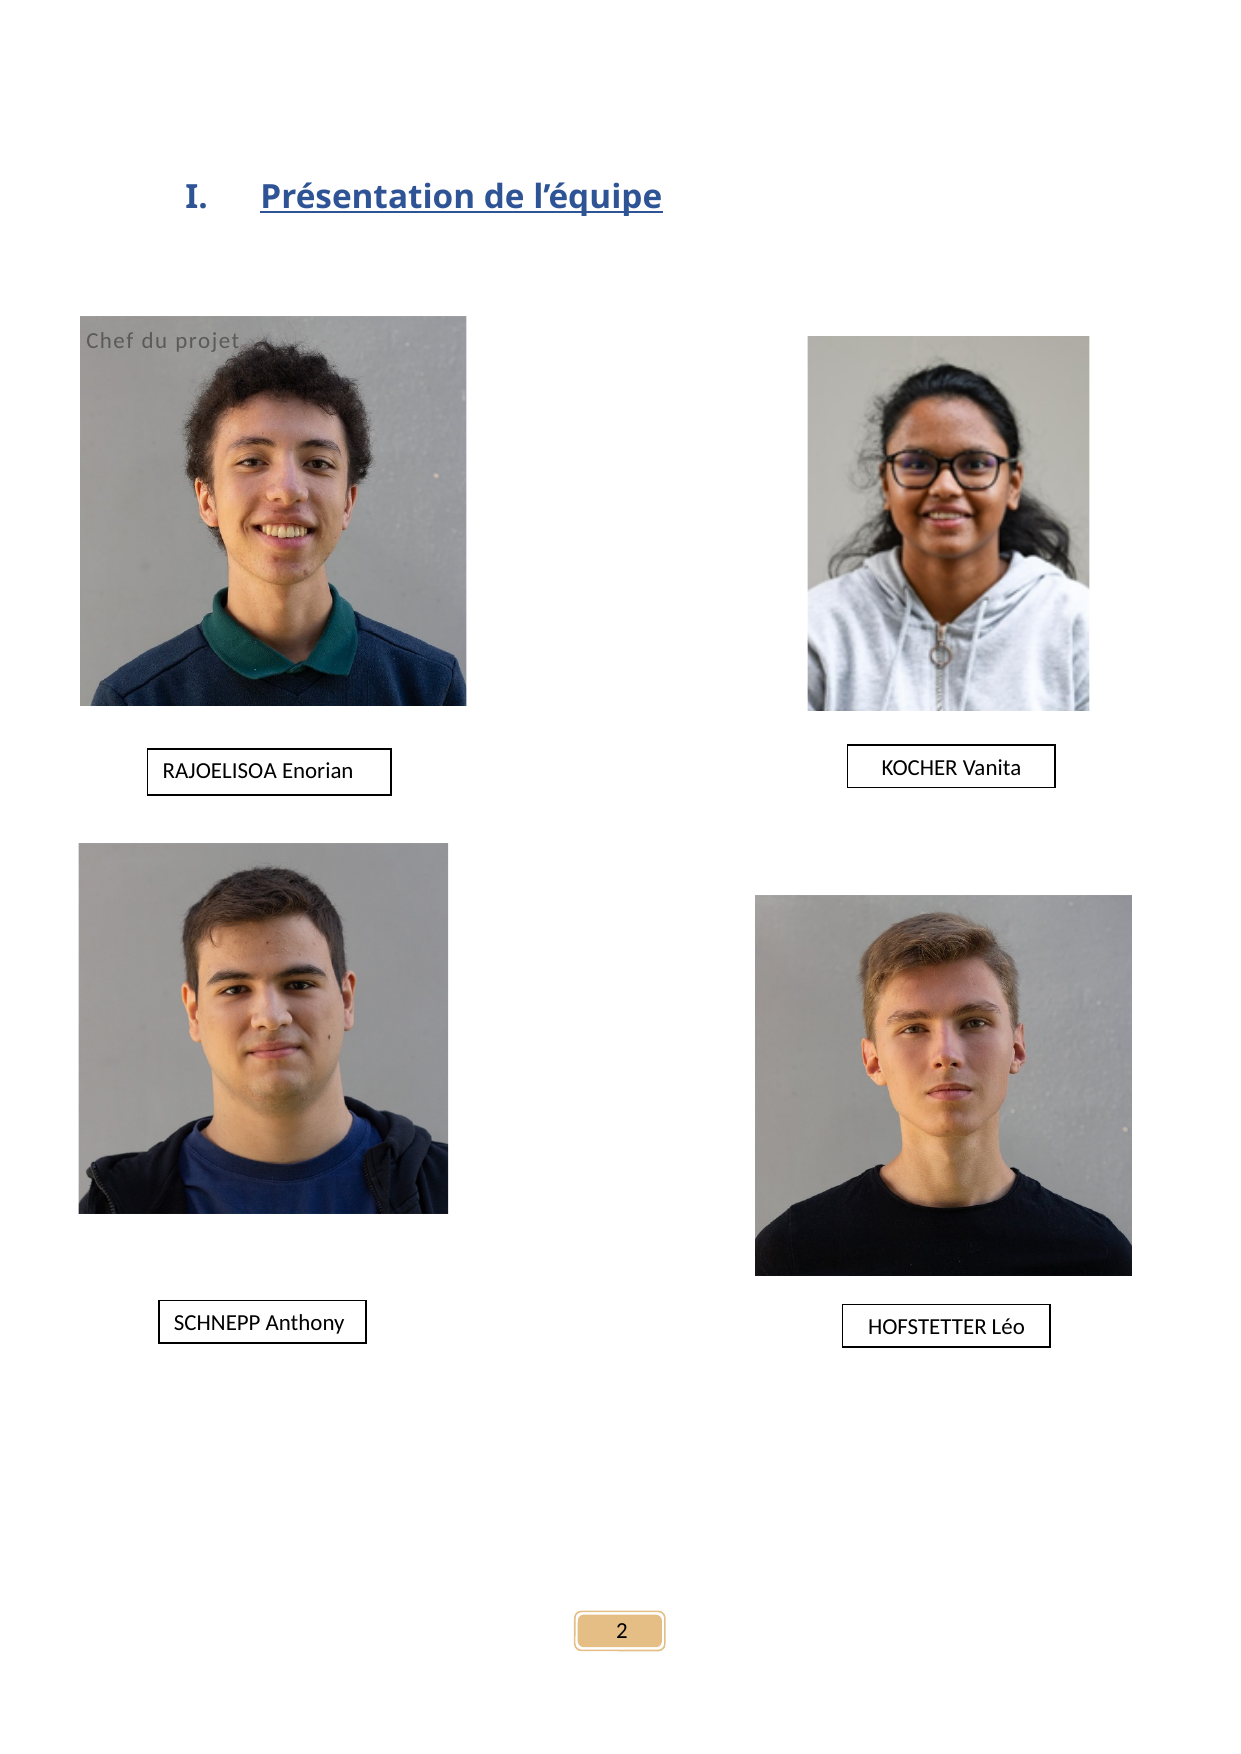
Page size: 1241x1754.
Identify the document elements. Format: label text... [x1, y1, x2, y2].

picture [805, 336, 1089, 711]
picture [78, 316, 466, 704]
picture [753, 895, 1132, 1274]
subtitle Présentation de l’équipe [185, 173, 1093, 218]
picture [78, 843, 449, 1214]
